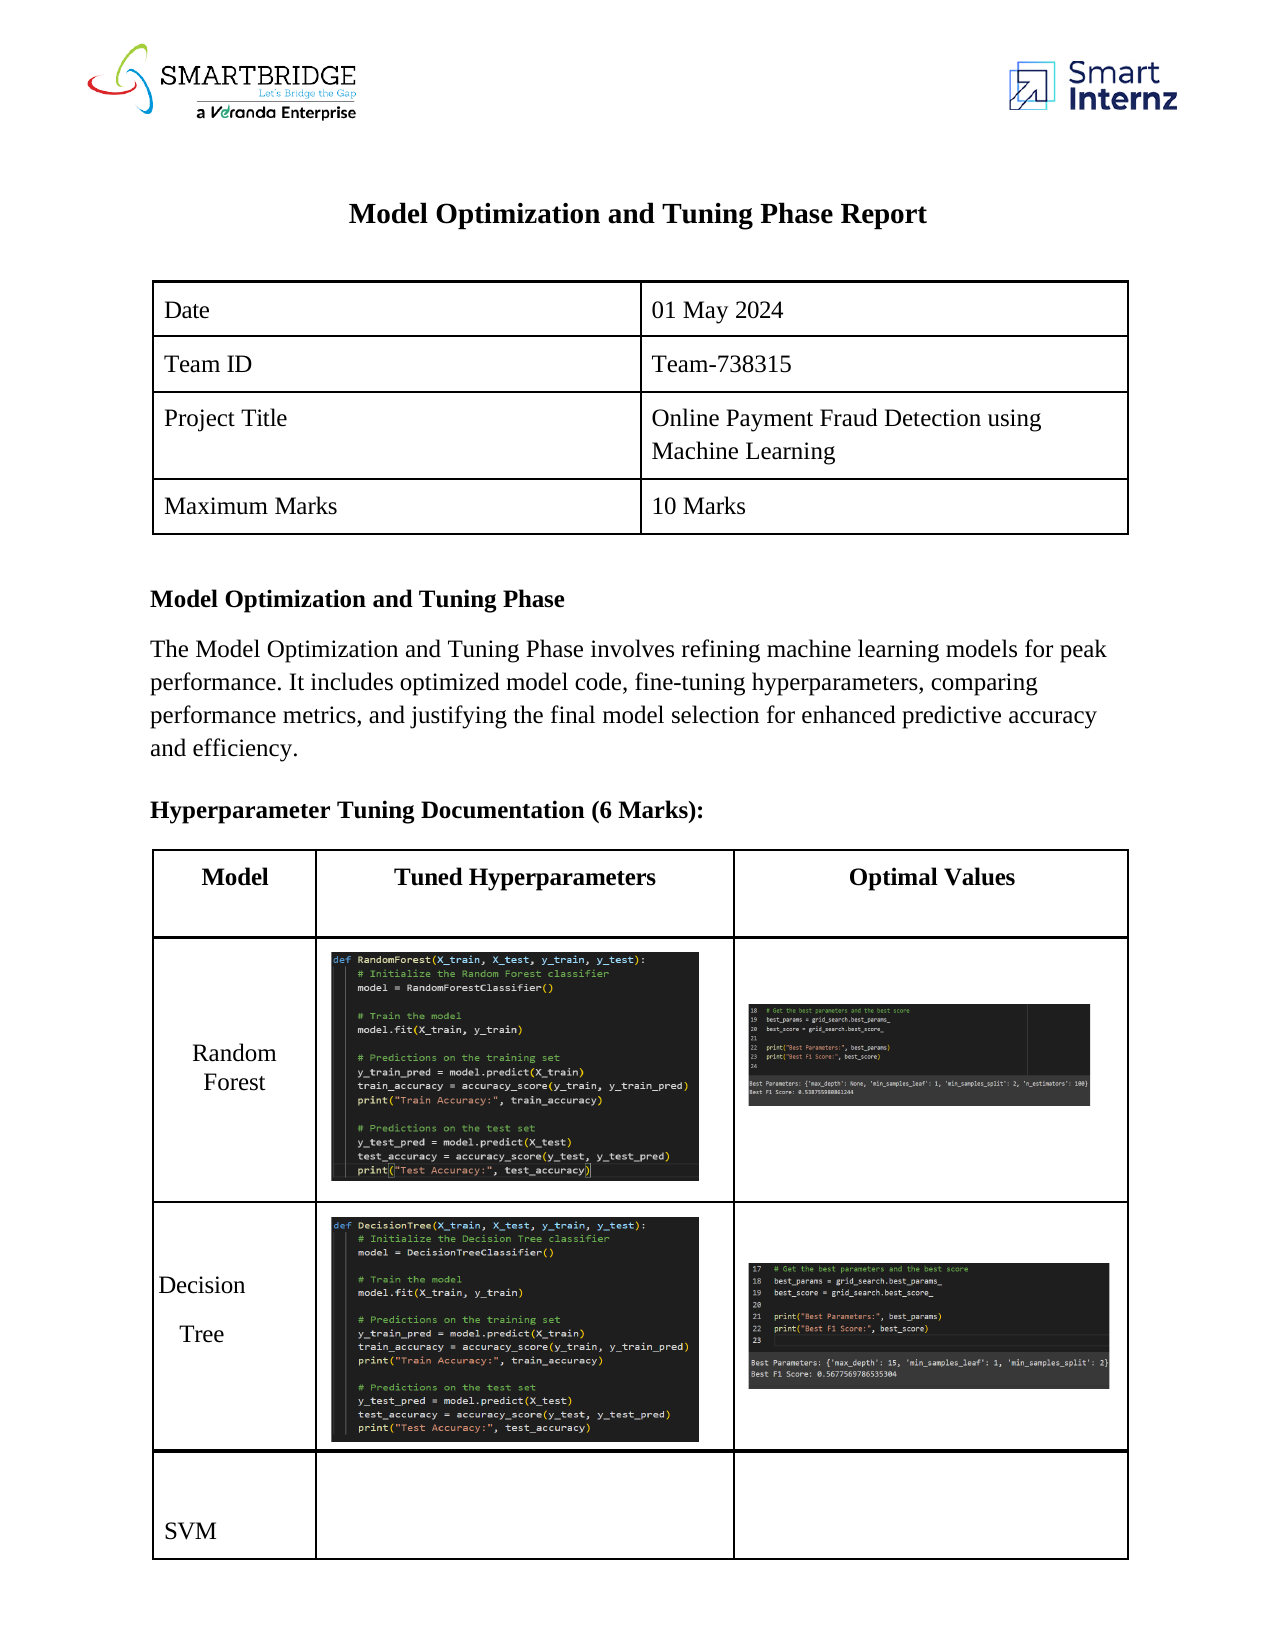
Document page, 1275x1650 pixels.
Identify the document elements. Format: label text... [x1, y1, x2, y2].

text The Model Optimization and Tuning Phase involves refining machine learning models for peak performance. It includes optimized model code, fine-tuning hyperparameters, comparing [150, 634, 1139, 696]
table_header Tuned Hyperparameters [317, 851, 733, 936]
title Model Optimization and Tuning Phase Report [139, 196, 1136, 230]
table_header Optimal Values [735, 851, 1127, 936]
table_header [735, 1453, 1127, 1558]
table_cell [735, 1203, 1127, 1449]
table_cell [735, 939, 1127, 1201]
table_header 01 May 2024 [642, 283, 1127, 334]
table_header Date [154, 283, 640, 334]
text performance metrics, and justifying the final model selection for enhanced predictive accuracy and efficiency. [150, 700, 1126, 762]
table_header Model [154, 851, 315, 936]
table_cell Team ID [154, 337, 640, 391]
text Hyperparameter Tuning Documentation (6 Marks): [150, 795, 1139, 824]
table_header [317, 1453, 733, 1558]
table_header SVM [154, 1453, 315, 1558]
table_cell Online Payment Fraud Detection using Machine Learning [642, 393, 1127, 478]
table_cell Team-738315 [642, 337, 1127, 391]
table_cell Random Forest [154, 939, 315, 1201]
table_cell Project Title [154, 393, 640, 478]
picture [748, 1004, 1091, 1106]
table_cell 10 Marks [642, 480, 1127, 532]
text Model Optimization and Tuning Phase [150, 584, 1139, 613]
picture [748, 1263, 1110, 1389]
picture [73, 20, 371, 143]
table_cell [317, 939, 733, 1201]
table_cell Decision Tree [154, 1203, 315, 1449]
picture [1004, 61, 1182, 110]
table_cell [317, 1203, 733, 1449]
picture [331, 1217, 699, 1442]
table_cell Maximum Marks [154, 480, 640, 532]
picture [331, 952, 699, 1181]
